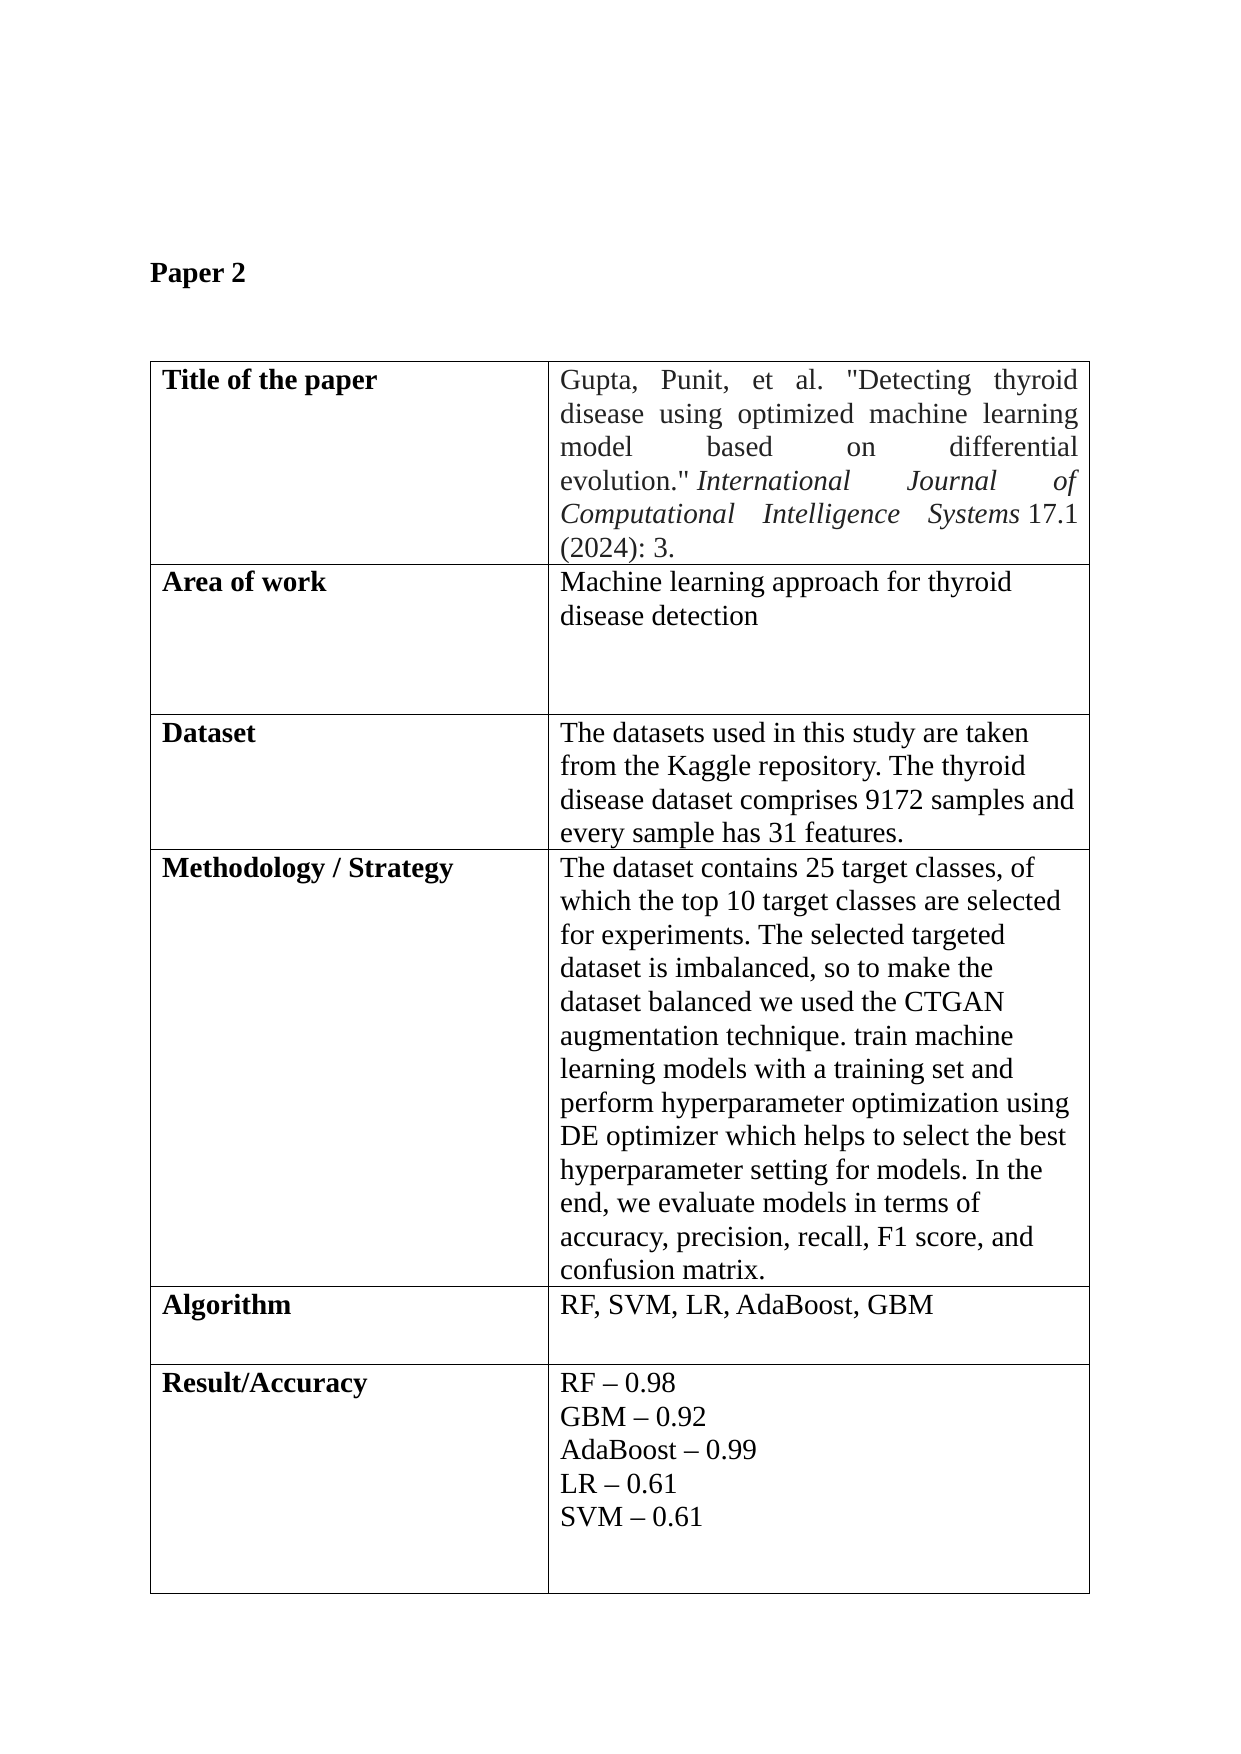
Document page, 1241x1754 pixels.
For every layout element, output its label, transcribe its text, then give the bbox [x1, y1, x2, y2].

table_cell RF – 0.98 GBM – 0.92 AdaBoost – 0.99 LR – 0.61 SVM – 0.61 [549, 1365, 1089, 1593]
table_cell The dataset contains 25 target classes, of which the top 10 target classes are selected for experiments. The selected targeted dataset is imbalanced, so to make the dataset balanced we used the CTGAN augmentation technique. train machine learning models with a training set and perform hyperparameter optimization using DE optimizer which helps to select the best hyperparameter setting for models. In the end, we evaluate models in terms of accuracy, precision, recall, F1 score, and confusion matrix. [549, 850, 1089, 1286]
table_cell Methodology / Strategy [151, 850, 548, 1286]
table_cell Algorithm [151, 1287, 548, 1364]
table_cell Machine learning approach for thyroid disease detection [549, 565, 1089, 714]
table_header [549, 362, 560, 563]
text Paper 2 [150, 256, 1090, 289]
table_cell Area of work [151, 565, 548, 714]
table_cell Result/Accuracy [151, 1365, 548, 1593]
table_header Gupta, Punit, et al. "Detecting thyroid disease using optimized machine learning model based on differential evolution." International Journal of Computational Intelligence Systems 17.1 (2024): 3. [675, 362, 1089, 563]
table_cell RF, SVM, LR, AdaBoost, GBM [549, 1287, 1089, 1364]
table_cell Dataset [151, 715, 548, 849]
table_cell The datasets used in this study are taken from the Kaggle repository. The thyroid disease dataset comprises 9172 samples and every sample has 31 features. [549, 715, 1089, 849]
table_header Title of the paper [151, 362, 548, 563]
